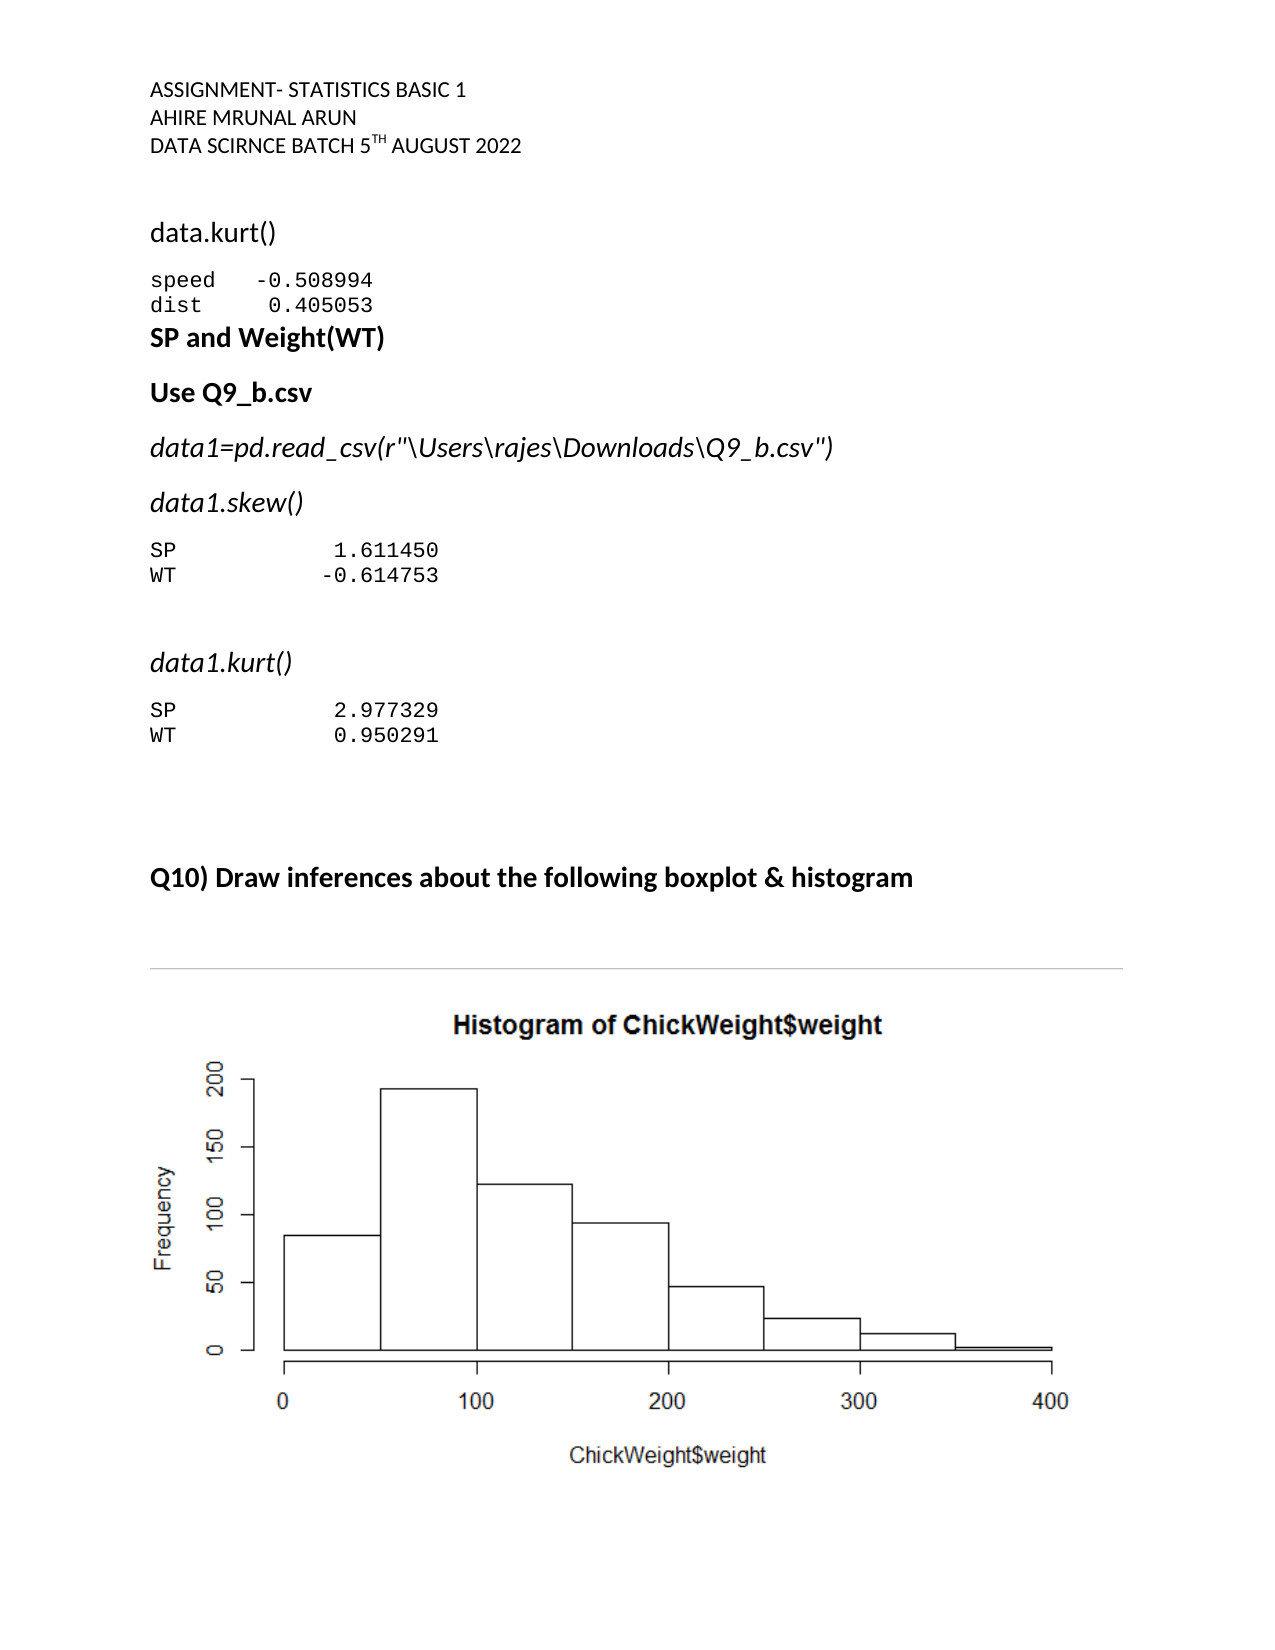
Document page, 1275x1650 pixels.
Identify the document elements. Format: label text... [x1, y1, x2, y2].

text WT -0.614753 [150, 564, 1125, 589]
text data1.skew() [150, 484, 1125, 520]
text data.kurt() [150, 214, 1125, 250]
text data1.kurt() [150, 644, 1125, 679]
text speed -0.508994 [150, 269, 1125, 294]
text SP 2.977329 [150, 699, 1125, 724]
text WT 0.950291 [150, 724, 1125, 749]
text dist 0.405053 [150, 294, 1125, 319]
text data1=pd.read_csv(r"\Users\rajes\Downloads\Q9_b.csv") [150, 429, 1125, 465]
text SP 1.611450 [150, 539, 1125, 564]
picture [150, 968, 1123, 1477]
text Q10) Draw inferences about the following boxplot & histogram [150, 859, 1125, 894]
text SP and Weight(WT) [150, 319, 1125, 354]
text Use Q9_b.csv [150, 374, 1125, 409]
